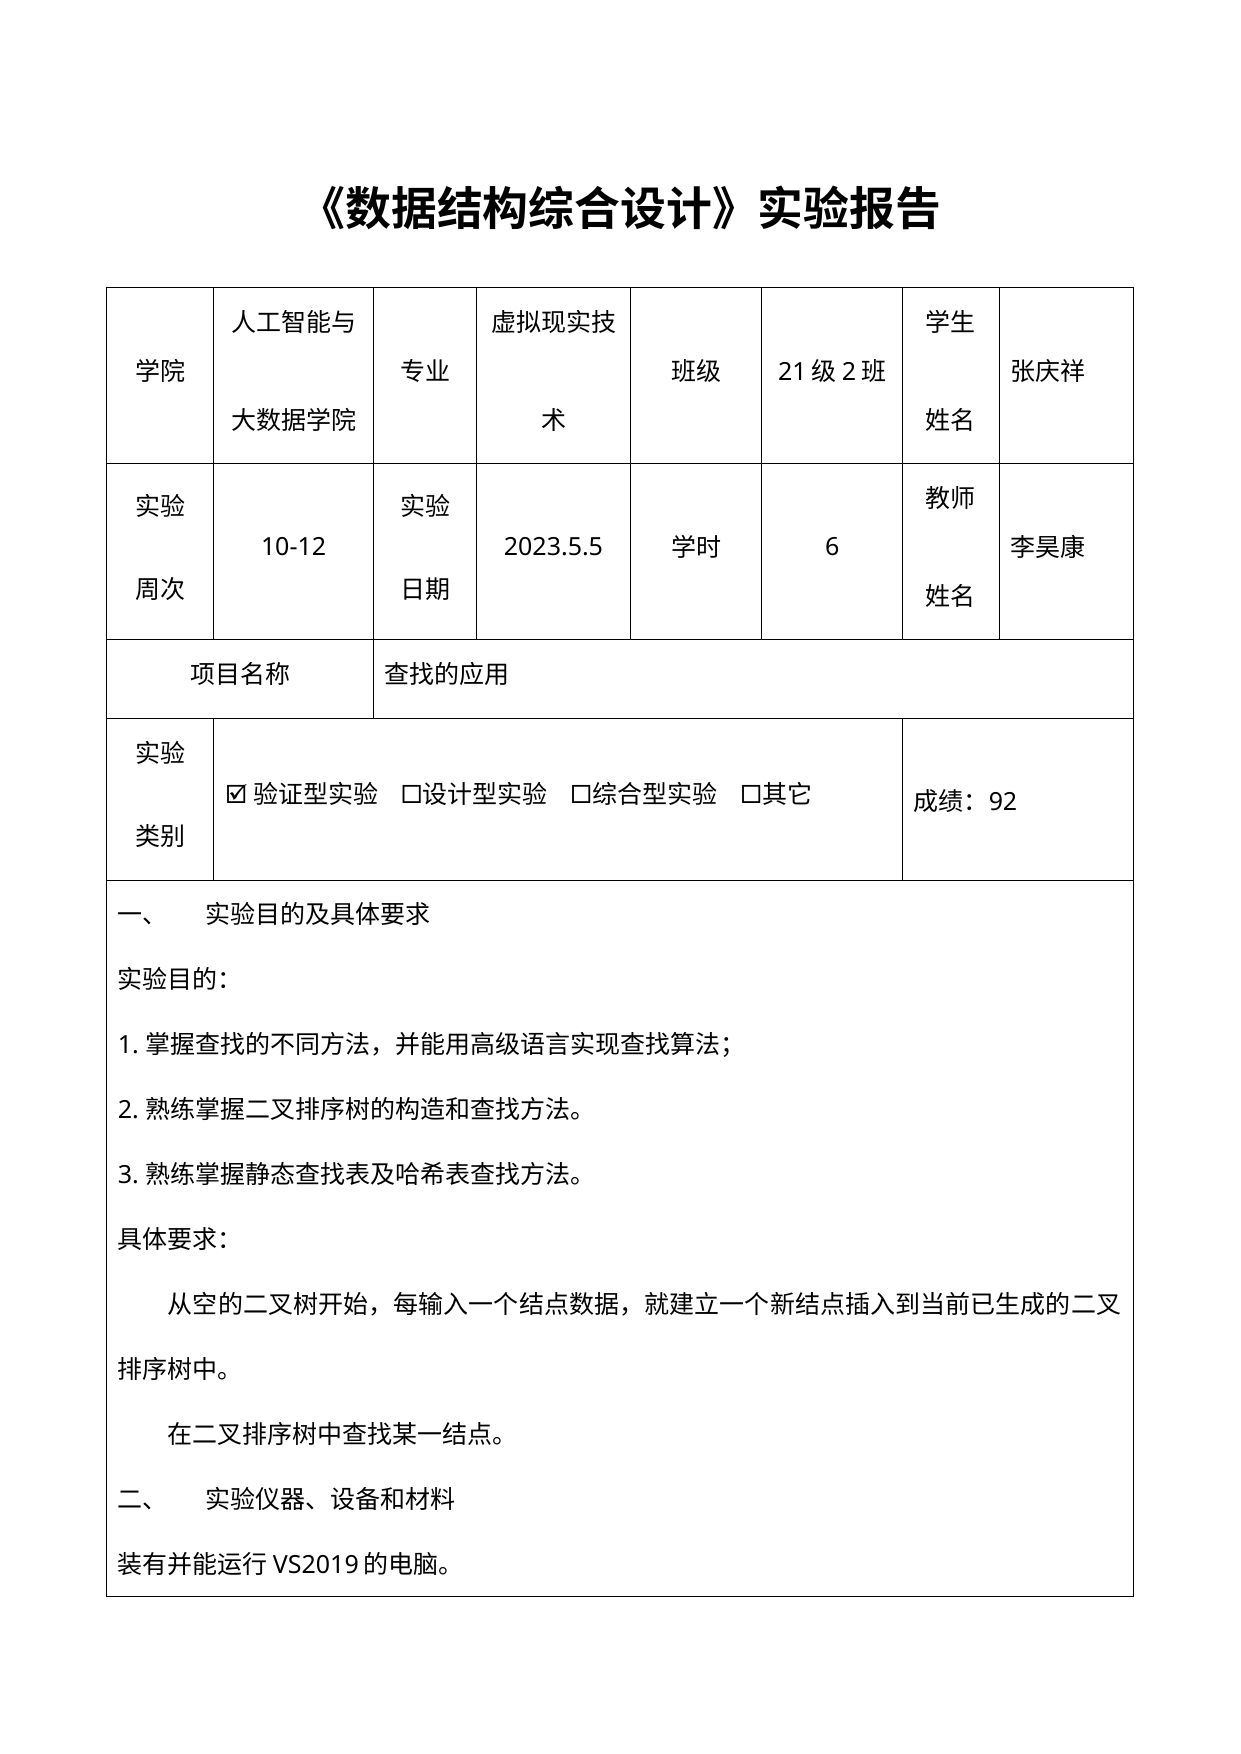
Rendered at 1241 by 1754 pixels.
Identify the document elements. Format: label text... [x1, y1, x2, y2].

table_header 21级2班 [762, 288, 902, 463]
table_cell 6 [762, 464, 902, 639]
table_cell 实验 周次 [107, 464, 213, 639]
table_header 学院 [107, 288, 213, 463]
table_header 专业 [374, 288, 476, 463]
table_cell 项目名称 [107, 640, 373, 718]
table_cell 李昊康 [1000, 464, 1133, 639]
table_header 班级 [631, 288, 761, 463]
table_cell 学时 [631, 464, 761, 639]
table_cell 10-12 [214, 464, 373, 639]
table_header 人工智能与大数据学院 [214, 288, 373, 463]
table_cell 实验 日期 [374, 464, 476, 639]
table_cell 实验 类别 [107, 719, 213, 879]
table_header 学生姓名 [903, 288, 999, 463]
table_header 张庆祥 [1000, 288, 1133, 463]
text 《数据结构综合设计》实验报告 [187, 157, 1053, 254]
table_header 虚拟现实技术 [477, 288, 630, 463]
table_cell 教师姓名 [903, 464, 999, 639]
table_cell 2023.5.5 [477, 464, 630, 639]
table_cell 验证型实验 设计型实验 综合型实验 其它 [214, 719, 902, 879]
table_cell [107, 881, 1133, 1596]
table_cell 查找的应用 [374, 640, 1133, 718]
table_cell 成绩：92 [903, 719, 1133, 879]
